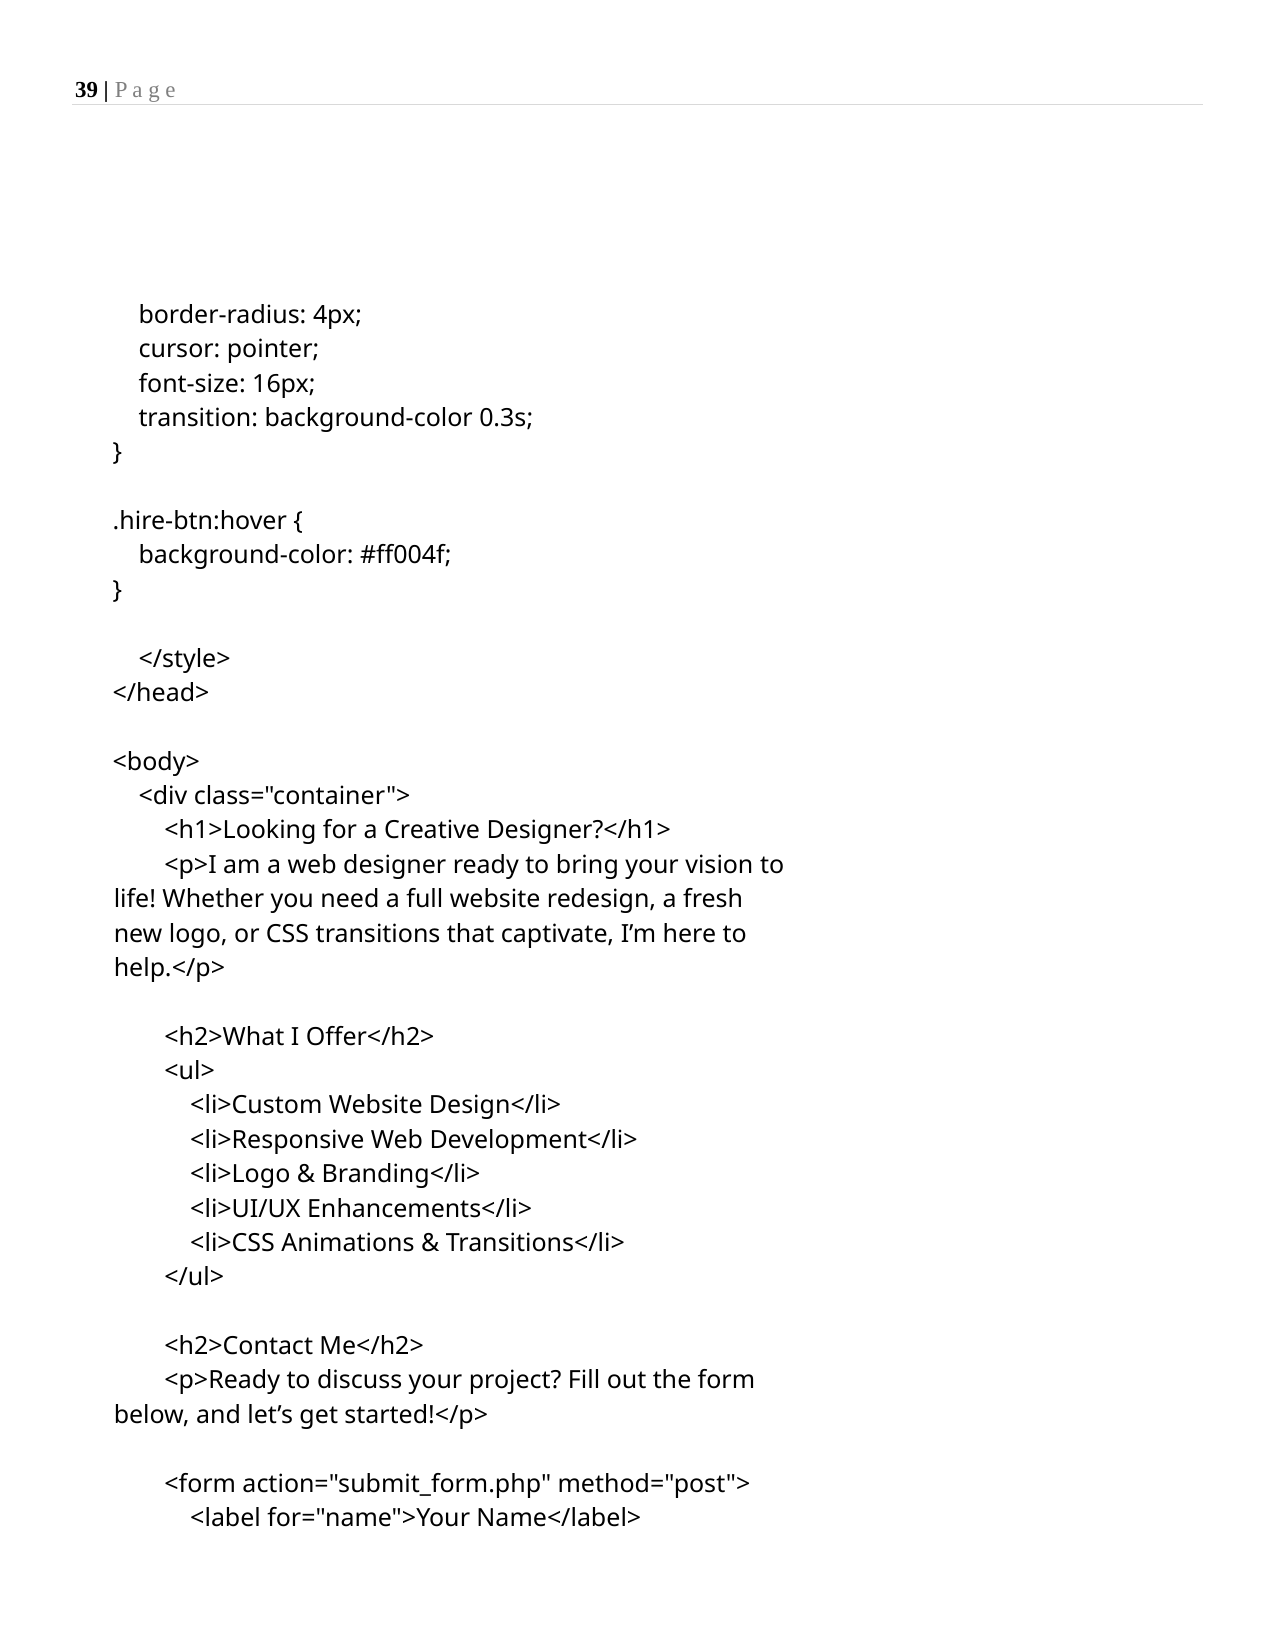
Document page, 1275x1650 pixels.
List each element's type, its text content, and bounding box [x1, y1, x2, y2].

text <li>Custom Website Design</li> [112, 1087, 791, 1121]
text <p>Ready to discuss your project? Fill out the form below, and let’s get started!</p> [112, 1362, 791, 1431]
text <body> [112, 743, 791, 777]
text } [112, 571, 791, 606]
text <label for="name">Your Name</label> [112, 1499, 791, 1534]
text <h2>Contact Me</h2> [112, 1328, 791, 1362]
text border-radius: 4px; [112, 296, 791, 331]
text </style> [112, 640, 791, 674]
text <div class="container"> [112, 778, 791, 812]
text background-color: #ff004f; [112, 537, 791, 571]
text <li>Responsive Web Development</li> [112, 1121, 791, 1156]
text <p>I am a web designer ready to bring your vision to life! Whether you need a full website redesign, a fresh new logo, or CSS transitions that captivate, I’m here to help.</p> [112, 846, 791, 984]
text <li>CSS Animations & Transitions</li> [112, 1224, 791, 1259]
text <h1>Looking for a Creative Designer?</h1> [112, 812, 791, 846]
text </head> [112, 674, 791, 709]
text font-size: 16px; [112, 365, 791, 399]
text .hire-btn:hover { [112, 503, 791, 537]
text </ul> [112, 1259, 791, 1293]
text <li>Logo & Branding</li> [112, 1156, 791, 1190]
text cursor: pointer; [112, 331, 791, 365]
text } [112, 434, 791, 468]
text <form action="submit_form.php" method="post"> [112, 1465, 791, 1499]
text transition: background-color 0.3s; [112, 399, 791, 434]
text <h2>What I Offer</h2> [112, 1018, 791, 1052]
text <li>UI/UX Enhancements</li> [112, 1190, 791, 1224]
text <ul> [112, 1053, 791, 1087]
